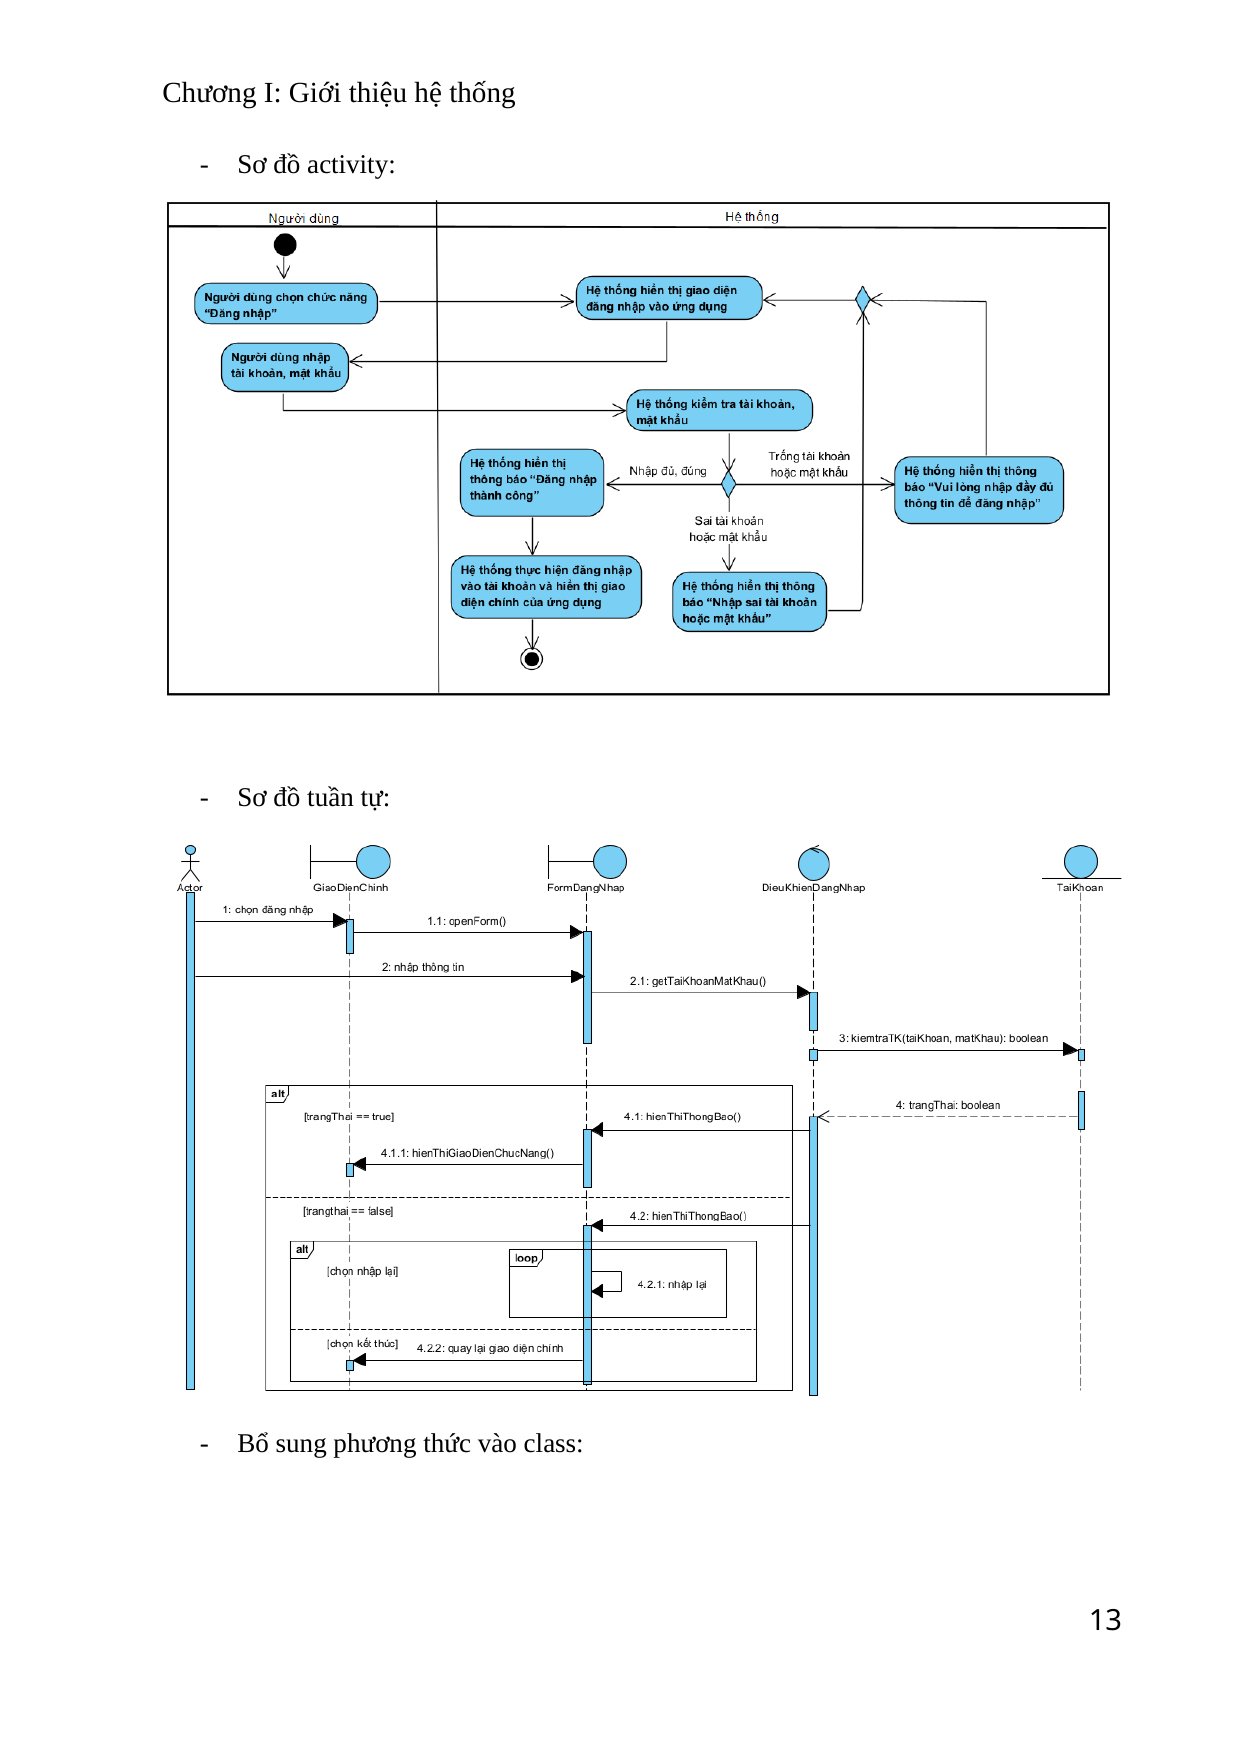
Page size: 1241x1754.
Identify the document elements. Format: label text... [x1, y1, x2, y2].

list Sơ đồ activity: [199, 148, 1122, 179]
picture [162, 195, 1122, 702]
list Sơ đồ tuần tự: [199, 781, 1122, 812]
list Bổ sung phương thức vào class: [199, 1427, 1122, 1458]
picture [162, 827, 1122, 1407]
